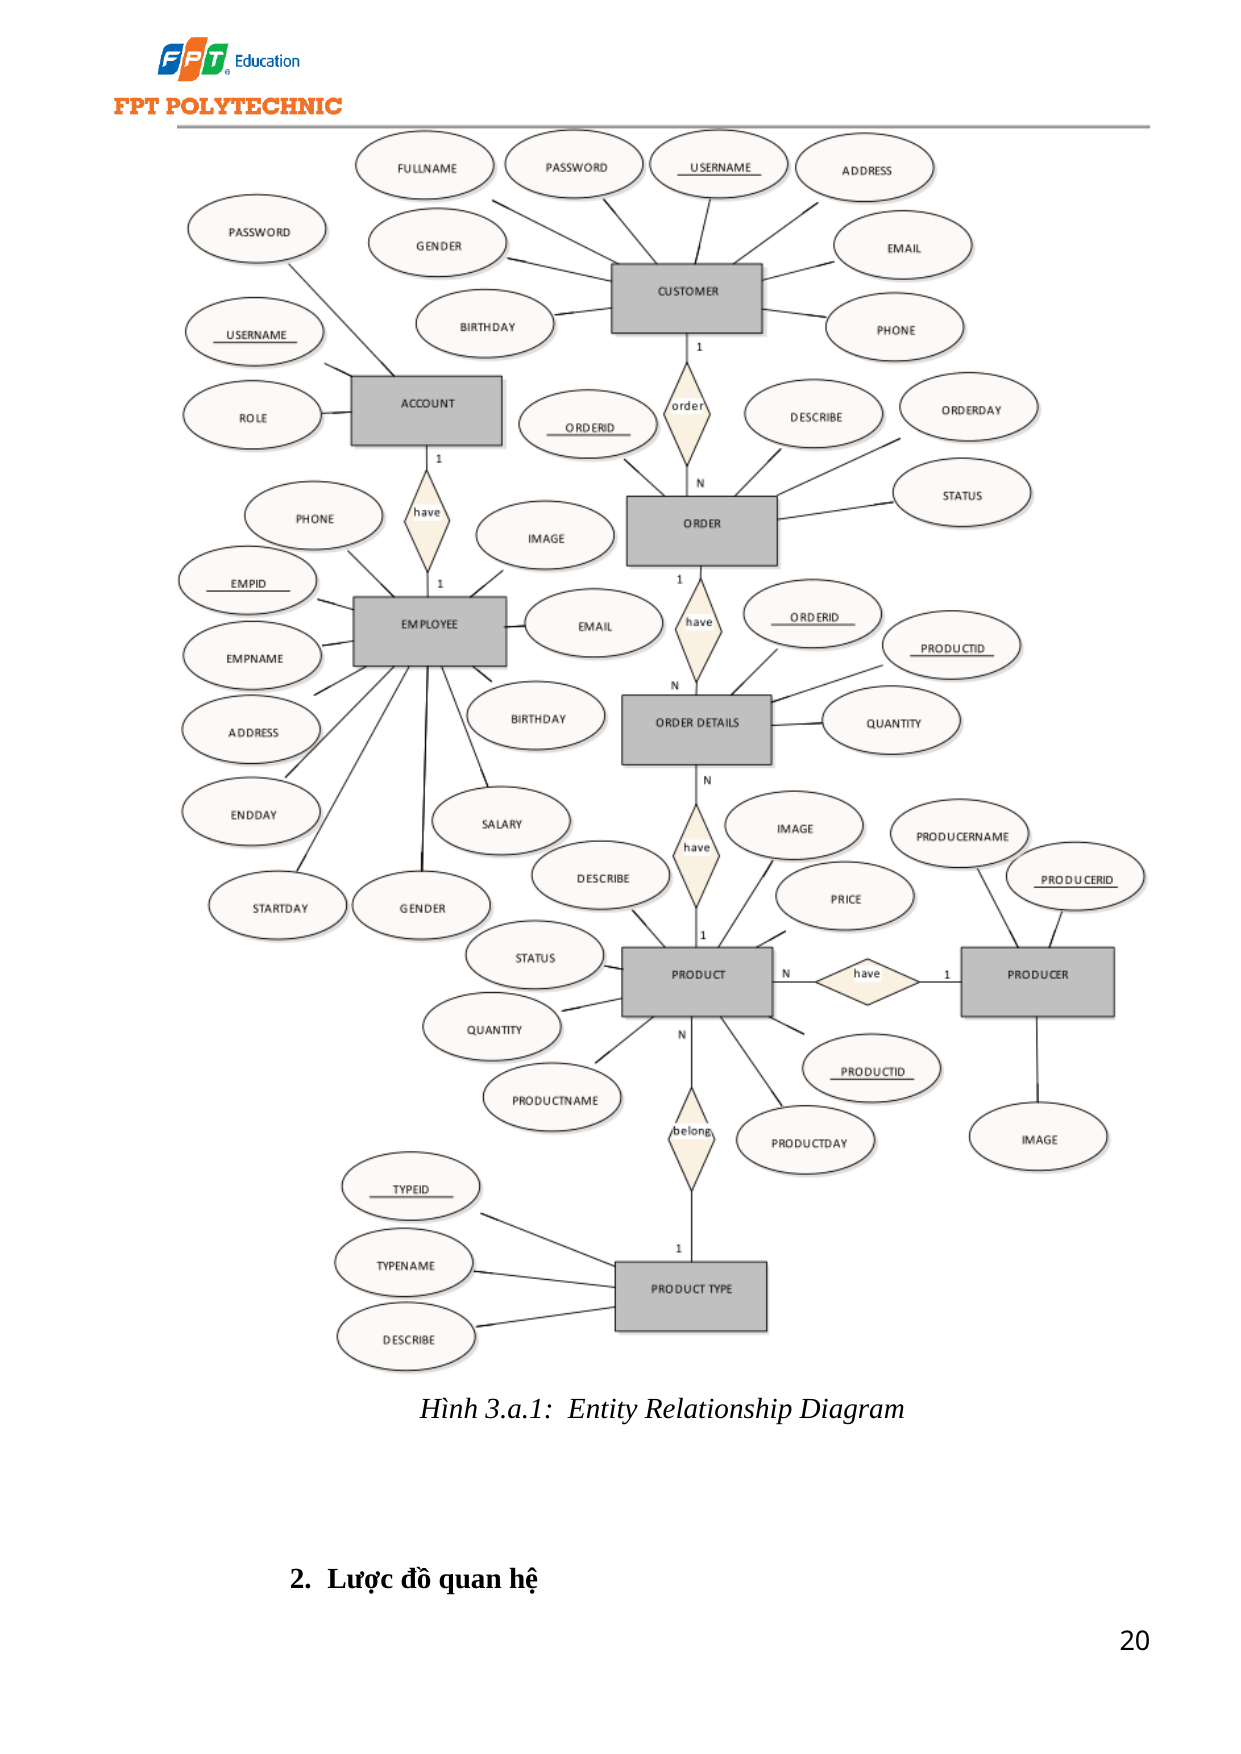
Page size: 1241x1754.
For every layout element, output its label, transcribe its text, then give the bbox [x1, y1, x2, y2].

text Hình 3.a.1: Entity Relationship Diagram [177, 1391, 1150, 1424]
picture [106, 29, 1151, 1379]
list Lược đồ quan hệ [289, 1561, 1150, 1595]
